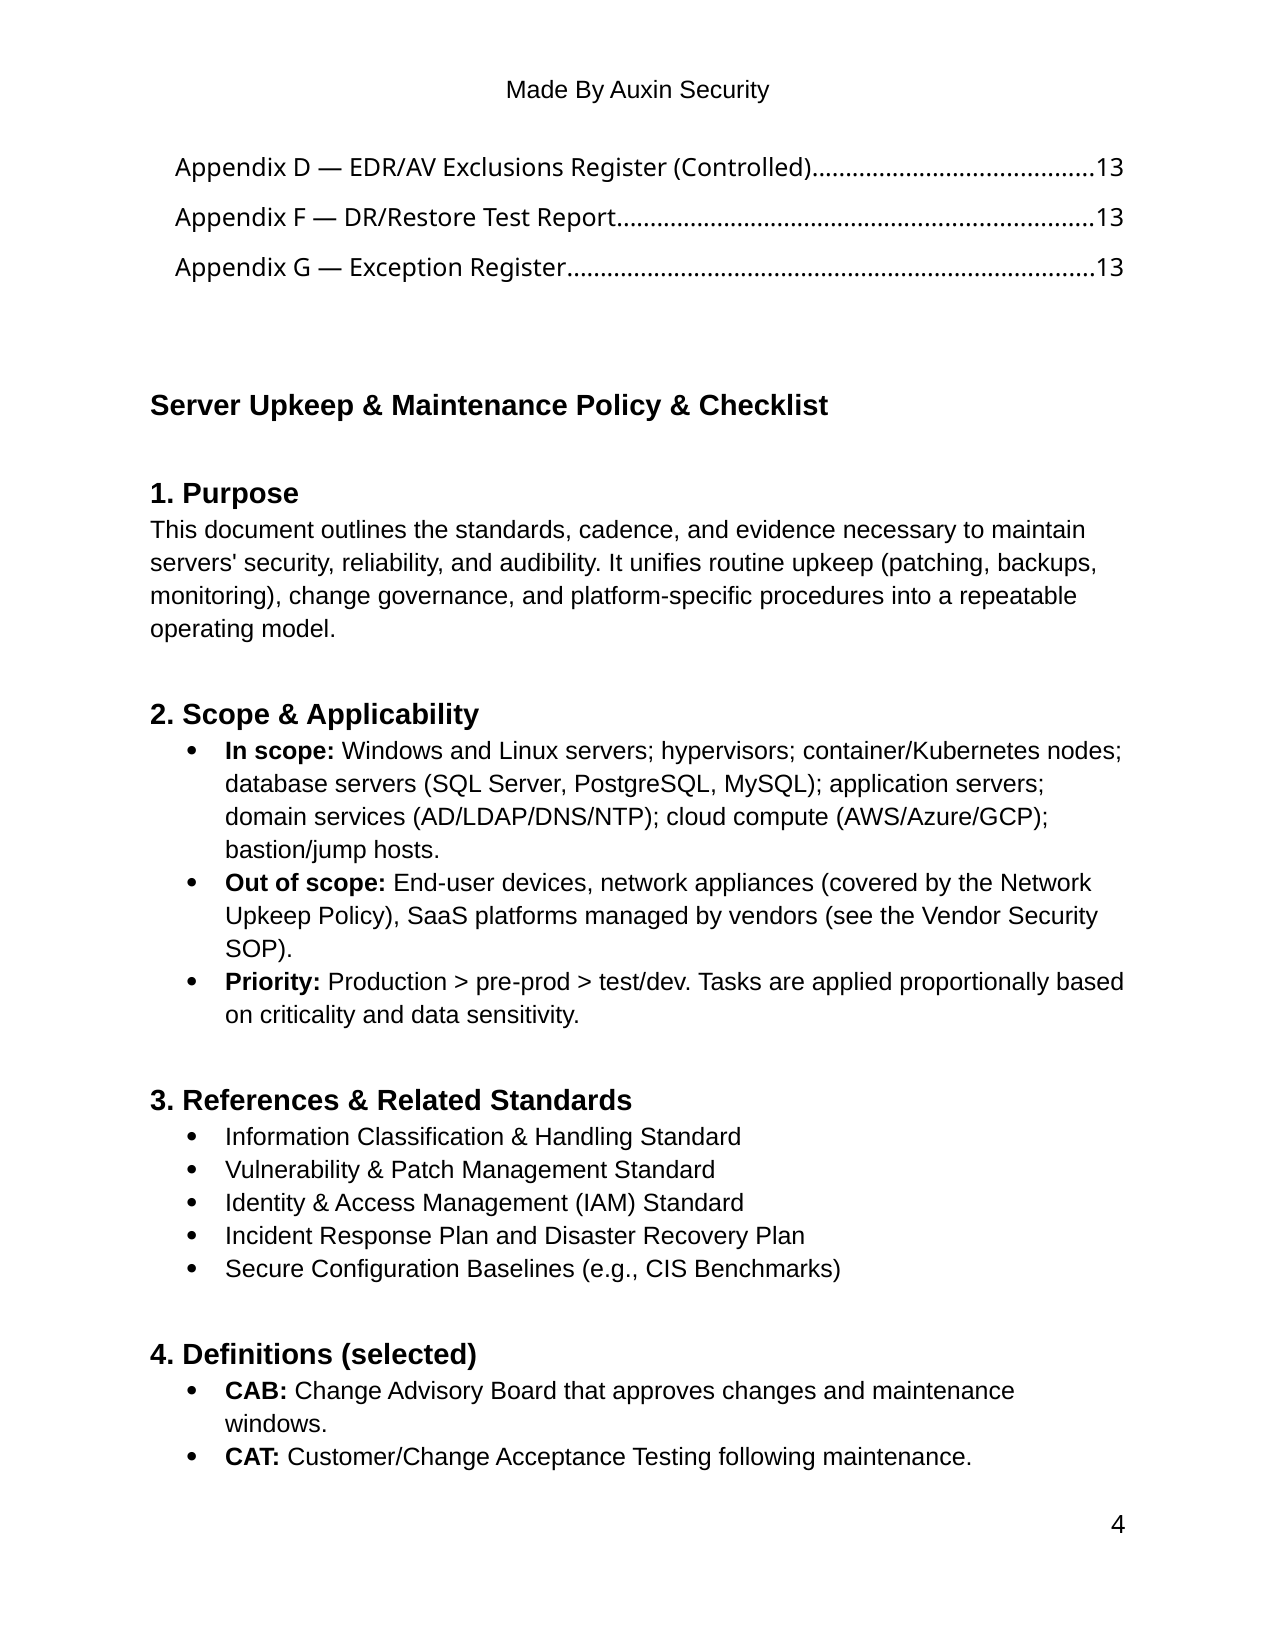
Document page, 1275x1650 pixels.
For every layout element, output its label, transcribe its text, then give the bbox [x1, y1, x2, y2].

subtitle Server Upkeep & Maintenance Policy & Checklist [150, 388, 1125, 421]
text This document outlines the standards, cadence, and evidence necessary to maintain servers' security, reliability, and audibility. It unifies routine upkeep (patching, backups, monitoring), change governance, and platform-specific procedures into a repeatable operating model. [150, 515, 1125, 643]
list Incident Response Plan and Disaster Recovery Plan [187, 1221, 1125, 1250]
subtitle 3. References & Related Standards [150, 1083, 1125, 1117]
list CAT: Customer/Change Acceptance Testing following maintenance. [187, 1442, 1125, 1471]
list In scope: Windows and Linux servers; hypervisors; container/Kubernetes nodes; database servers (SQL Server, PostgreSQL, MySQL); application servers; domain services (AD/LDAP/DNS/NTP); cloud compute (AWS/Azure/GCP); bastion/jump hosts. [187, 736, 1125, 863]
list Out of scope: End-user devices, network appliances (covered by the Network Upkeep Policy), SaaS platforms managed by vendors (see the Vendor Security SOP). [187, 868, 1125, 963]
subtitle 4. Definitions (selected) [150, 1337, 1125, 1371]
list Priority: Production > pre-prod > test/dev. Tasks are applied proportionally based on criticality and data sensitivity. [187, 967, 1125, 1029]
list Secure Configuration Baselines (e.g., CIS Benchmarks) [187, 1254, 1125, 1283]
list Vulnerability & Patch Management Standard [187, 1155, 1125, 1184]
subtitle 2. Scope & Applicability [150, 697, 1125, 731]
list CAB: Change Advisory Board that approves changes and maintenance windows. [187, 1376, 1125, 1438]
subtitle 1. Purpose [150, 476, 1125, 510]
list Information Classification & Handling Standard [187, 1122, 1125, 1151]
list Identity & Access Management (IAM) Standard [187, 1188, 1125, 1217]
